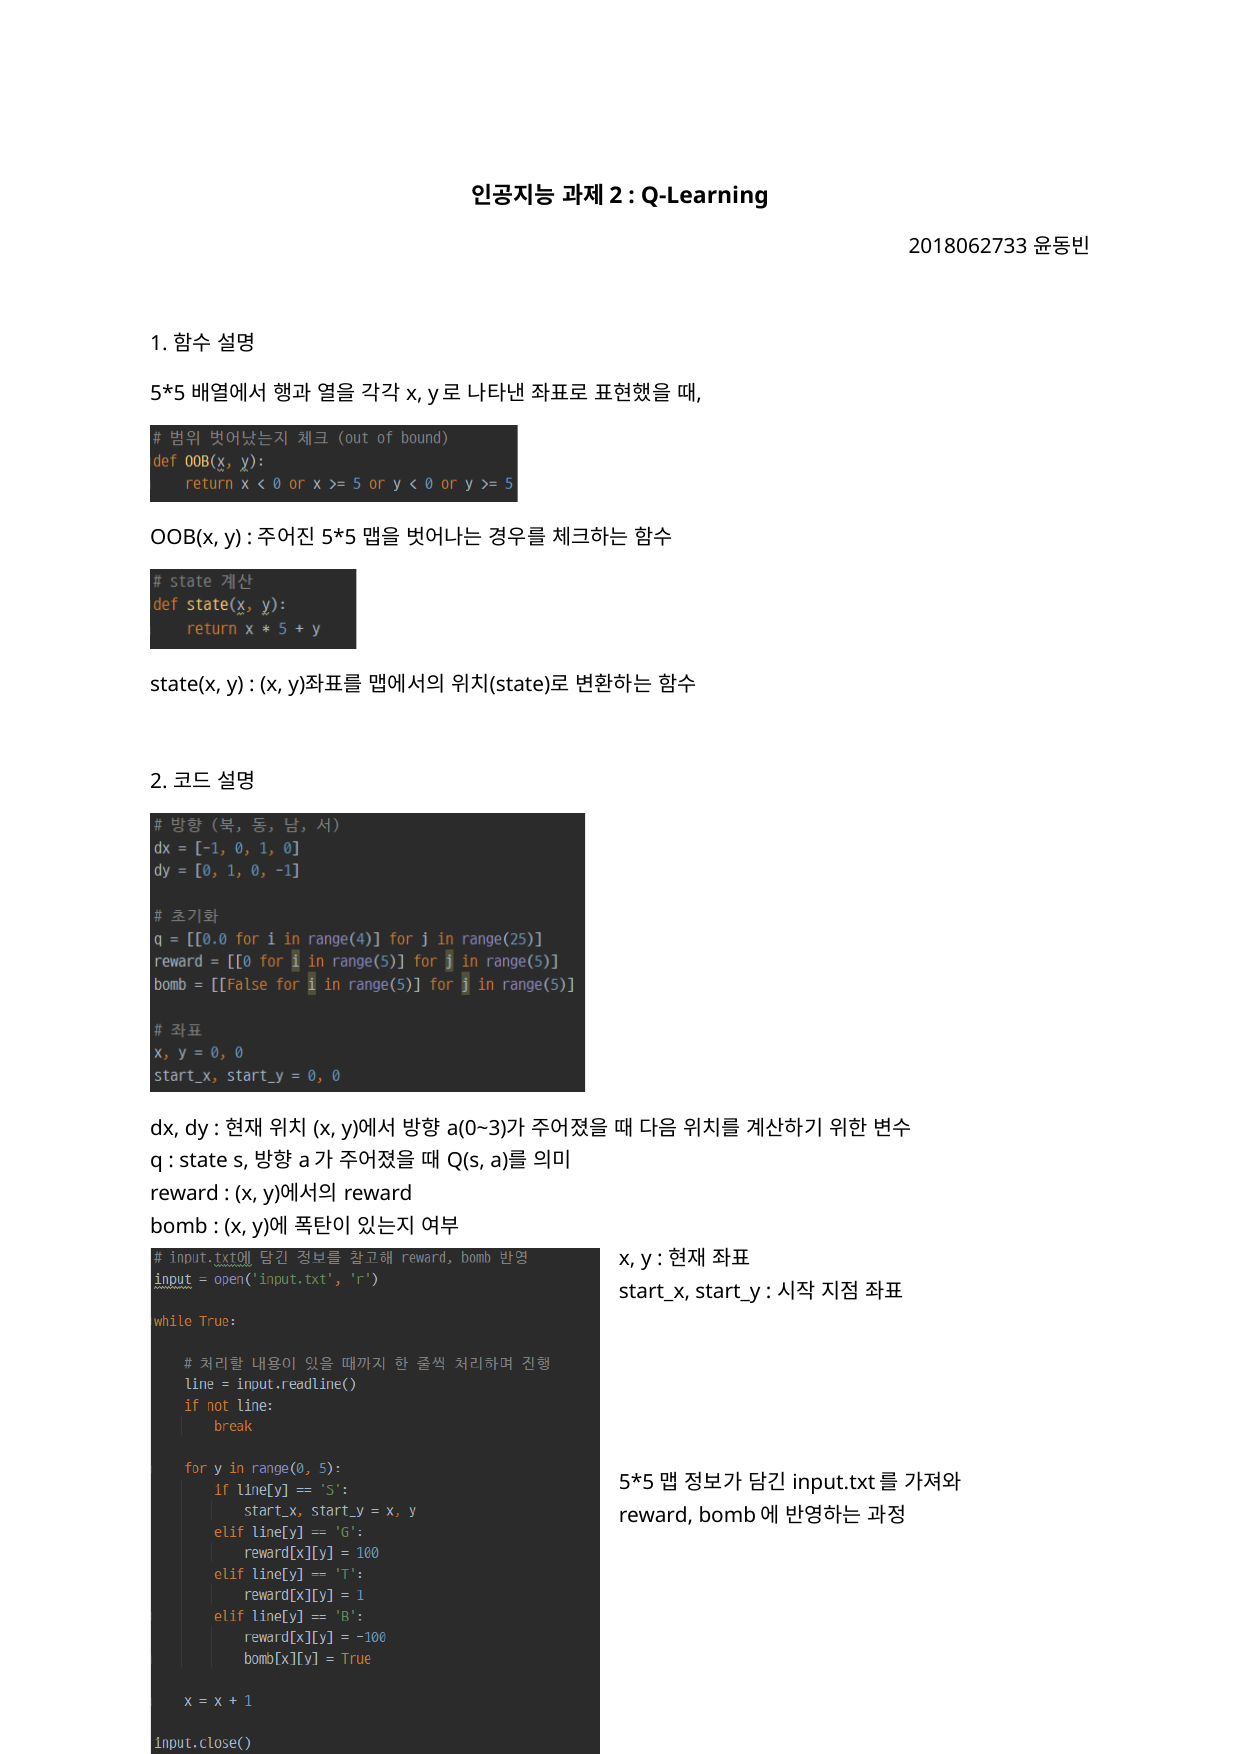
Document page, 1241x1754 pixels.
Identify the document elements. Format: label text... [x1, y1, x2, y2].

text OOB(x, y) : 주어진 5*5 맵을 벗어나는 경우를 체크하는 함수 [150, 520, 1090, 550]
text 인공지능 과제2 : Q-Learning [150, 177, 1090, 211]
picture [150, 425, 518, 502]
text state(x, y) : (x, y)좌표를 맵에서의 위치(state)로 변환하는 함수 [150, 667, 1090, 698]
text 2. 코드 설명 [150, 764, 1090, 794]
text 5*5 배열에서 행과 열을 각각 x, y로 나타낸 좌표로 표현했을 때, [150, 376, 1090, 406]
picture [150, 813, 586, 1092]
picture [150, 569, 357, 649]
text 5*5 맵 정보가 담긴 input.txt를 가져와 reward, bomb에 반영하는 과정 [600, 1466, 1090, 1529]
text dx, dy : 현재 위치 (x, y)에서 방향 a(0~3)가 주어졌을 때 다음 위치를 계산하기 위한 변수 q : state s, 방향 a가 주어졌을 때 Q(s, a)를 의미 reward : (x, y)에서의 reward bomb : (x, y)에 폭탄이 있는지 여부 x, y : 현재 좌표 start_x, start_y : 시작 지점 좌표 [150, 1111, 1090, 1305]
picture [150, 1248, 600, 1753]
text 1. 함수 설명 [150, 326, 1090, 357]
text 2018062733 윤동빈 [150, 230, 1090, 260]
